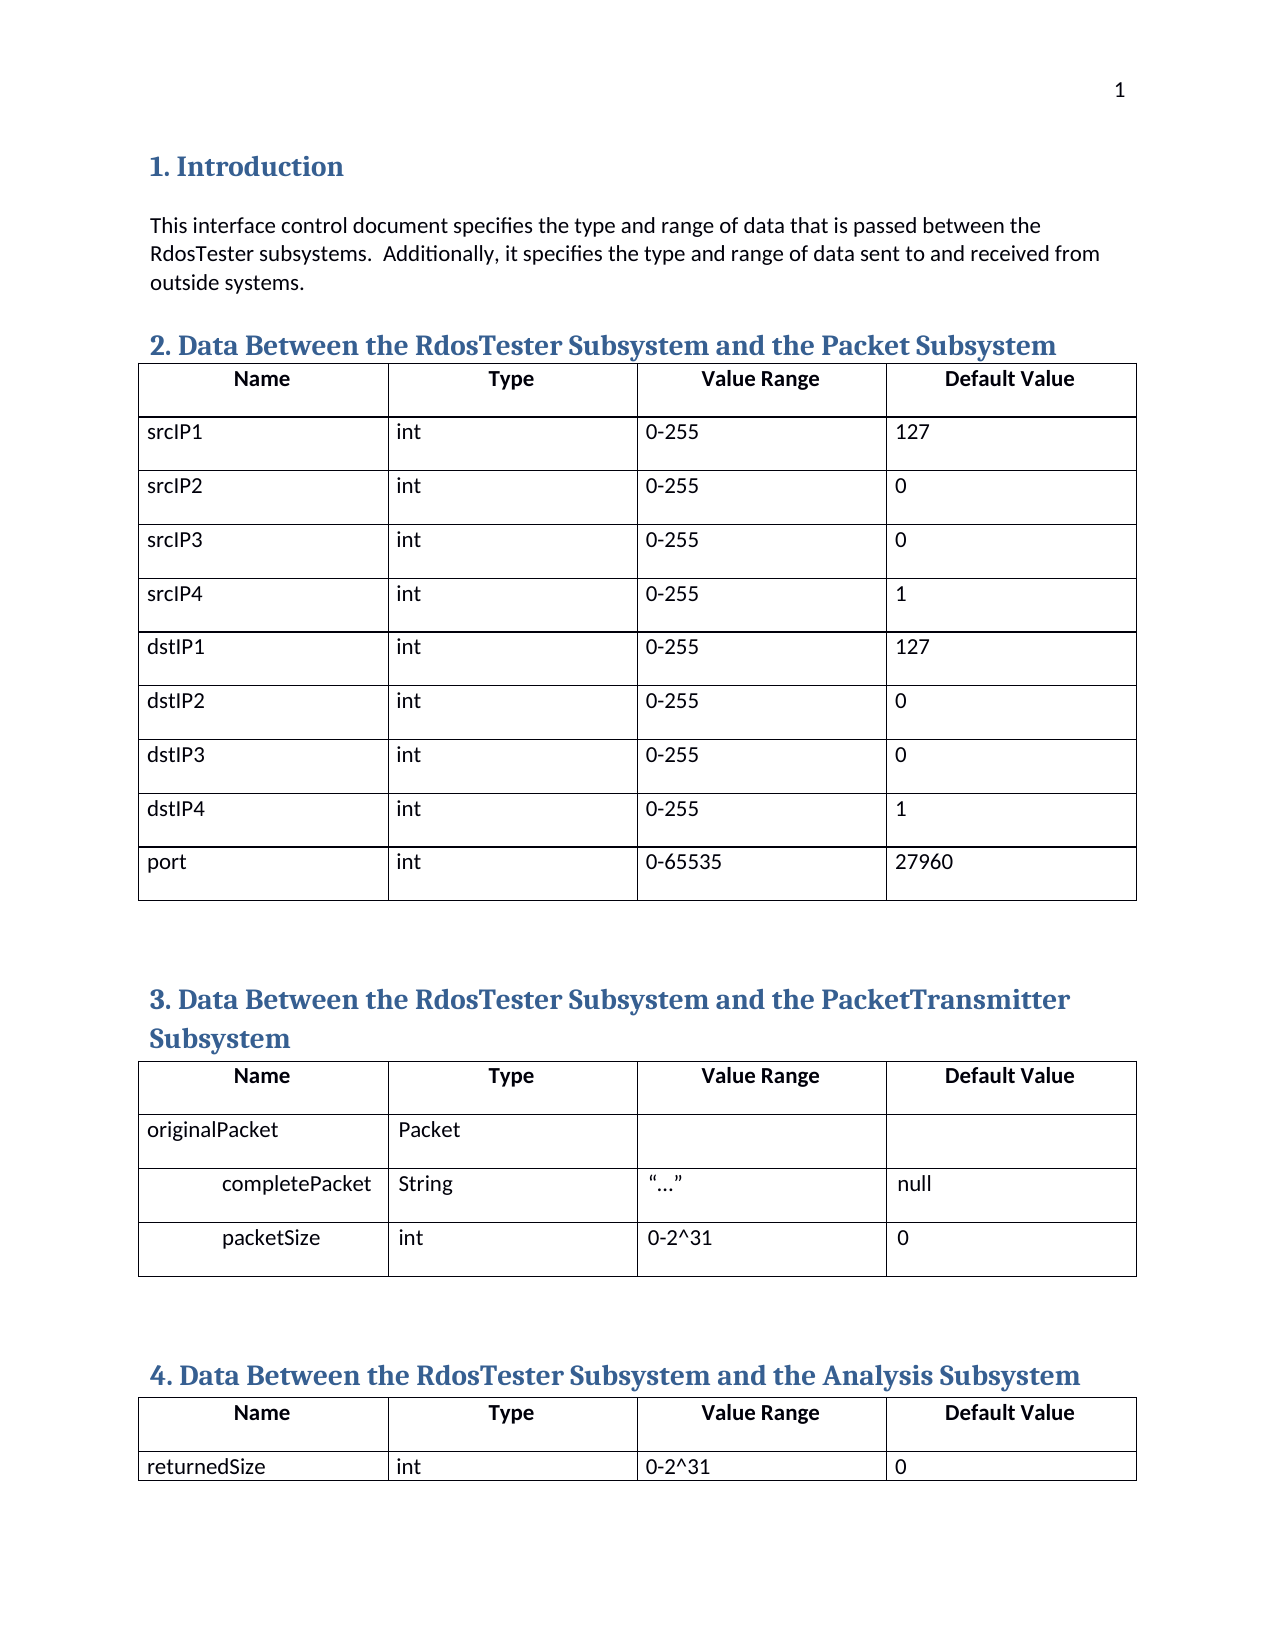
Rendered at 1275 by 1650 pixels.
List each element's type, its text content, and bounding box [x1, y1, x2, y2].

table_header Type [389, 1062, 637, 1114]
table_cell 127 [887, 418, 1136, 470]
table_header Type [389, 1398, 637, 1451]
table_cell int [389, 686, 637, 739]
table_cell 0-65535 [638, 848, 886, 900]
table_cell 0 [887, 1452, 1136, 1480]
table_cell 0-255 [638, 633, 886, 685]
table_cell 0-255 [638, 794, 886, 846]
table_cell 1 [887, 579, 1136, 631]
table_cell 0-2^31 [638, 1452, 886, 1480]
table_cell int [389, 579, 637, 631]
table_cell [638, 1115, 886, 1168]
table_cell 0-255 [638, 418, 886, 470]
table_cell 0 [887, 471, 1136, 524]
table_cell 0 [887, 525, 1136, 578]
table_cell int [389, 1452, 637, 1480]
table_header Name [139, 1398, 388, 1451]
table_cell 0 [887, 1223, 1136, 1276]
table_cell 0-255 [638, 471, 886, 524]
table_cell [887, 1115, 1136, 1168]
text This interface control document specifies the type and range of data that is passed between the RdosTester subsystems. Additionally, it specifies the type and range of data sent to and received from outside systems. [150, 212, 1125, 296]
table_cell 0 [887, 686, 1136, 739]
table_cell srcIP4 [139, 579, 388, 631]
table_cell completePacket [139, 1169, 388, 1222]
table_cell int [389, 740, 637, 793]
table_cell dstIP4 [139, 794, 388, 846]
table_cell int [389, 1223, 637, 1276]
table_cell packetSize [139, 1223, 388, 1276]
table_cell int [389, 633, 637, 685]
table_header Name [139, 1062, 388, 1114]
table_header Value Range [638, 1398, 886, 1451]
table_cell Packet [389, 1115, 637, 1168]
table_cell originalPacket [139, 1115, 388, 1168]
table_cell dstIP2 [139, 686, 388, 739]
table_cell dstIP3 [139, 740, 388, 793]
table_cell returnedSize [139, 1452, 388, 1480]
table_cell null [887, 1169, 1136, 1222]
table_cell 27960 [887, 848, 1136, 900]
table_cell 0-2^31 [638, 1223, 886, 1276]
table_cell srcIP3 [139, 525, 388, 578]
table_header Type [389, 364, 637, 416]
table_cell 0-255 [638, 579, 886, 631]
subtitle 2. Data Between the RdosTester Subsystem and the Packet Subsystem [150, 329, 1125, 363]
table_header Default Value [887, 1062, 1136, 1114]
table_cell dstIP1 [139, 633, 388, 685]
table_cell int [389, 471, 637, 524]
table_cell 127 [887, 633, 1136, 685]
table_cell int [389, 525, 637, 578]
table_cell int [389, 418, 637, 470]
table_cell int [389, 848, 637, 900]
table_cell 0-255 [638, 525, 886, 578]
table_header Default Value [887, 1398, 1136, 1451]
table_cell srcIP1 [139, 418, 388, 470]
table_cell String [389, 1169, 637, 1222]
table_cell port [139, 848, 388, 900]
table_header Default Value [887, 364, 1136, 416]
table_cell 0 [887, 740, 1136, 793]
subtitle 4. Data Between the RdosTester Subsystem and the Analysis Subsystem [150, 1359, 1125, 1392]
table_cell srcIP2 [139, 471, 388, 524]
table_header Name [139, 364, 388, 416]
subtitle 3. Data Between the RdosTester Subsystem and the PacketTransmitter Subsystem [150, 983, 1125, 1056]
table_cell int [389, 794, 637, 846]
table_cell 0-255 [638, 740, 886, 793]
table_cell “…” [638, 1169, 886, 1222]
table_header Value Range [638, 364, 886, 416]
subtitle 1. Introduction [150, 150, 1125, 183]
table_cell 1 [887, 794, 1136, 846]
table_cell 0-255 [638, 686, 886, 739]
table_header Value Range [638, 1062, 886, 1114]
